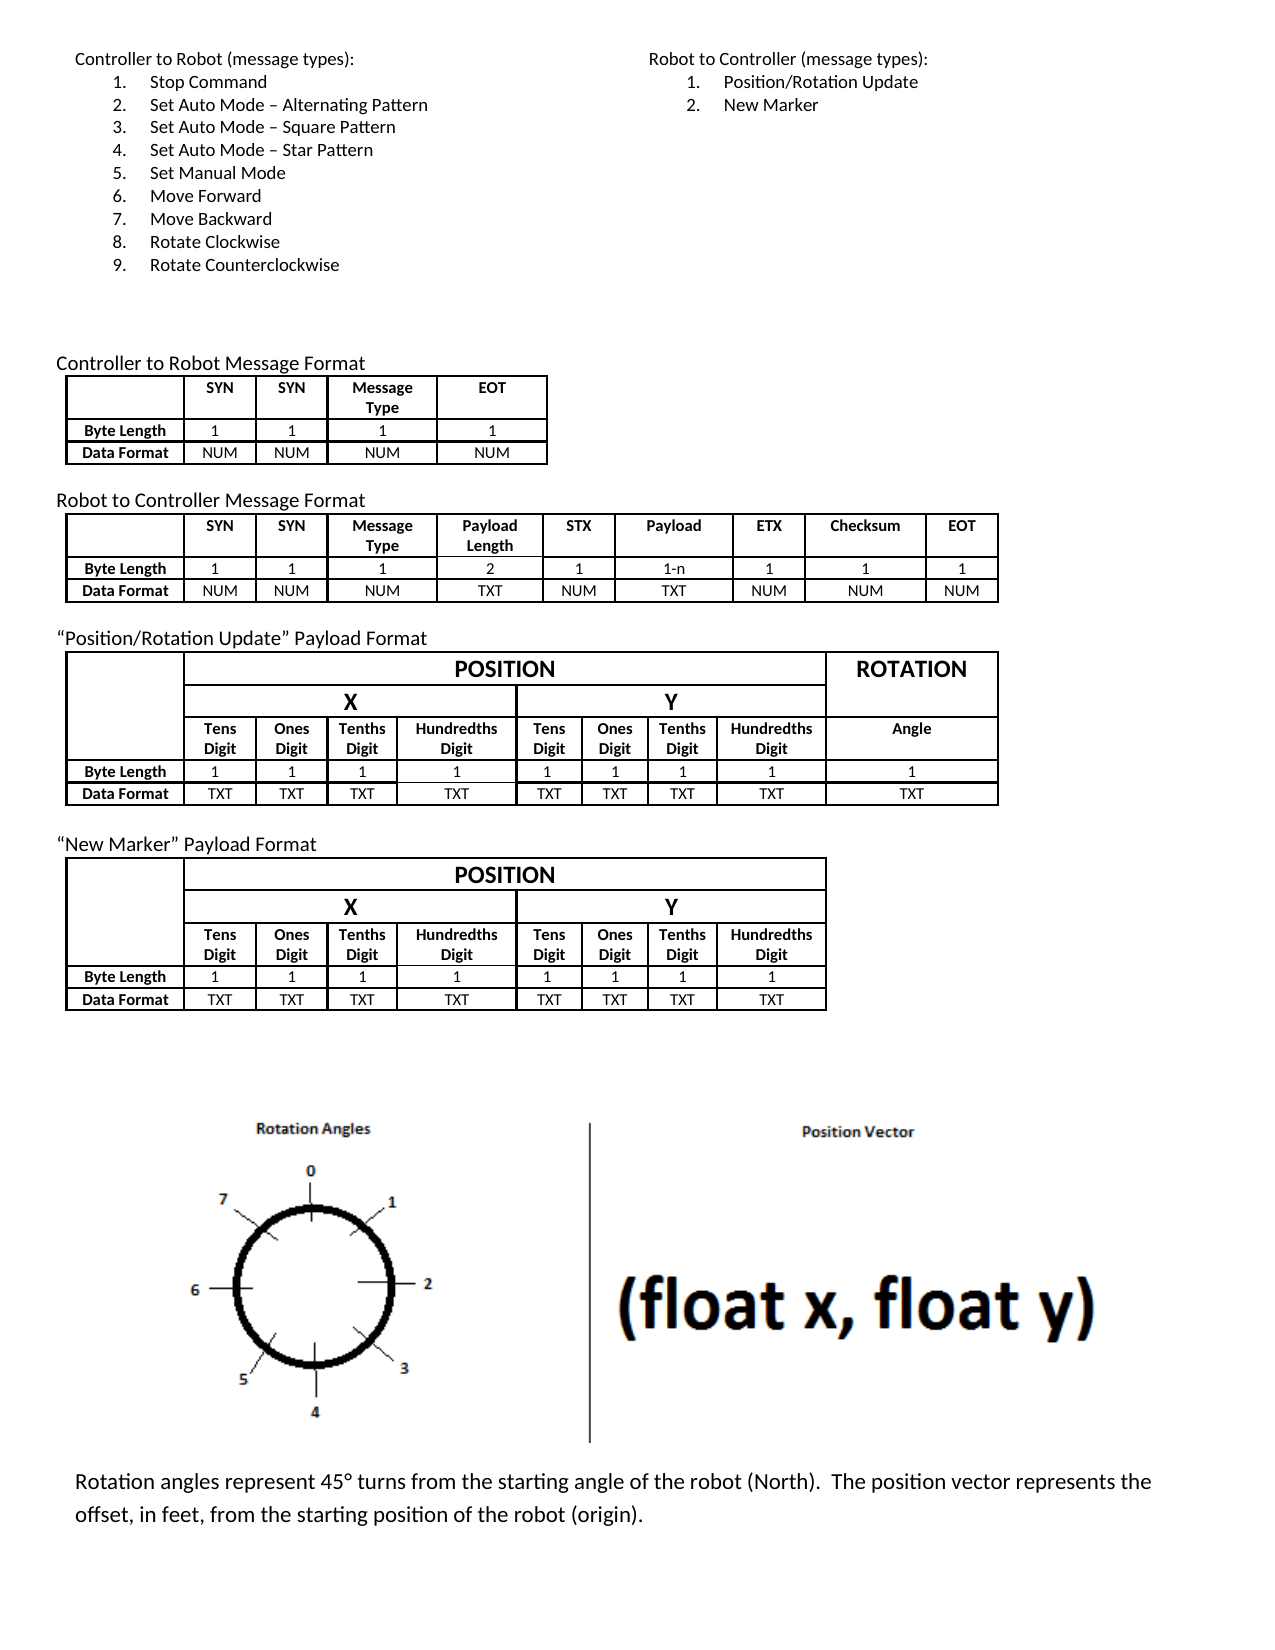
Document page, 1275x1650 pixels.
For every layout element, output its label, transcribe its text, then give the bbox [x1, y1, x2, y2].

table_cell Tens Digit [518, 718, 581, 759]
table_cell Tenths Digit [329, 718, 396, 759]
table_cell Byte Length [68, 420, 183, 440]
text Rotation angles represent 45° turns from the starting angle of the robot (North). The position vector represents the offset, in feet, from the starting position of the robot (origin). [75, 1467, 1200, 1528]
table_cell TXT [185, 784, 255, 804]
table_cell TXT [718, 989, 825, 1009]
table_cell Tens Digit [518, 924, 581, 964]
table_cell 2 [438, 557, 542, 578]
table_cell 1 [257, 558, 326, 578]
table_cell 1 [827, 761, 997, 781]
table_cell 1 [438, 420, 546, 440]
table_header [68, 377, 183, 418]
text Robot to Controller Message Format [56, 488, 1200, 513]
table_cell Ones Digit [257, 718, 326, 759]
table_cell TXT [518, 784, 581, 804]
table_header EOT [438, 377, 546, 418]
table_cell 1 [518, 761, 581, 781]
table_cell TXT [398, 783, 515, 804]
table_header EOT [927, 515, 997, 556]
table_cell NUM [329, 580, 436, 601]
table_cell Hundredths Digit [718, 924, 825, 964]
table_cell 1 [185, 967, 255, 987]
table_cell TXT [583, 989, 647, 1009]
table_header SYN [185, 515, 255, 556]
table_cell 1 [185, 420, 255, 440]
table_header STX [544, 515, 614, 556]
table_header Payload Length [438, 515, 542, 556]
table_cell NUM [185, 443, 255, 463]
table_cell Y [518, 686, 825, 716]
table_cell TXT [398, 989, 515, 1009]
table_cell TXT [257, 784, 326, 804]
table_header POSITION [185, 859, 825, 889]
table_cell TXT [583, 784, 647, 804]
table_cell NUM [257, 443, 326, 463]
table_cell 1 [734, 558, 804, 578]
table_cell Ones Digit [257, 924, 326, 964]
table_cell 1 [544, 558, 614, 578]
table_cell NUM [544, 580, 614, 601]
table_header SYN [257, 377, 326, 418]
table_cell Data Format [68, 784, 183, 804]
table_cell 1 [649, 761, 716, 781]
table_header Payload [616, 515, 732, 556]
table_cell 1 [329, 558, 436, 578]
table_cell Byte Length [68, 558, 183, 578]
table_cell Ones Digit [583, 718, 647, 759]
table_cell 1-n [616, 558, 732, 578]
table_cell NUM [329, 443, 436, 463]
table_cell Byte Length [68, 967, 183, 987]
table_cell 1 [583, 761, 647, 781]
table_cell 1 [398, 761, 515, 781]
table_cell TXT [649, 784, 716, 804]
table_cell 1 [329, 420, 436, 440]
table_cell 1 [329, 967, 396, 987]
table_cell Data Format [68, 443, 183, 463]
table_cell NUM [438, 443, 546, 463]
table_cell TXT [718, 784, 825, 804]
table_cell TXT [827, 784, 997, 804]
table_cell X [185, 891, 515, 922]
table_cell 1 [718, 967, 825, 987]
table_cell Angle [827, 718, 997, 759]
table_header ETX [734, 515, 804, 556]
table_cell 1 [257, 420, 326, 440]
text “New Marker” Payload Format [56, 831, 1200, 857]
table_cell 1 [718, 761, 825, 781]
table_cell Data Format [68, 989, 183, 1009]
table_header [68, 515, 183, 556]
table_cell Ones Digit [583, 924, 647, 964]
table_cell 1 [257, 967, 326, 987]
table_cell TXT [518, 989, 581, 1009]
table_cell 1 [583, 967, 647, 987]
table_header SYN [185, 377, 255, 418]
table_header Robot to Controller (message types): Position/Rotation Update New Marker [638, 47, 1211, 299]
table_cell TXT [438, 580, 542, 601]
table_cell 1 [185, 761, 255, 781]
table_cell Tenths Digit [329, 924, 396, 964]
table_cell X [185, 686, 515, 716]
table_cell Hundredths Digit [398, 924, 515, 964]
table_cell Data Format [68, 580, 183, 601]
table_cell 1 [329, 761, 396, 781]
table_cell Hundredths Digit [718, 718, 825, 759]
table_cell NUM [927, 580, 997, 601]
text “Position/Rotation Update” Payload Format [56, 626, 1200, 651]
table_cell Y [518, 891, 825, 922]
text Controller to Robot Message Format [56, 350, 1200, 375]
table_cell 1 [257, 761, 326, 781]
table_header POSITION [185, 653, 825, 684]
table_cell NUM [734, 580, 804, 601]
table_cell TXT [185, 989, 255, 1009]
table_cell TXT [616, 580, 732, 601]
table_cell 1 [806, 558, 925, 578]
table_cell Tenths Digit [649, 924, 716, 964]
table_header [68, 653, 183, 759]
table_cell 1 [398, 966, 515, 987]
table_header [68, 859, 183, 964]
table_header Controller to Robot (message types): Stop Command Set Auto Mode – Alternating Pattern Set Auto Mode – Square Pattern Set Auto Mode – Star Pattern Set Manual Mode Move Forward Move Backward Rotate Clockwise Rotate Counterclockwise [64, 47, 637, 299]
table_cell NUM [185, 580, 255, 601]
table_header ROTATION [827, 653, 997, 716]
table_header SYN [257, 515, 326, 556]
table_cell Hundredths Digit [398, 718, 515, 759]
table_header Message Type [329, 377, 436, 418]
table_cell 1 [185, 558, 255, 578]
table_cell TXT [257, 989, 326, 1009]
table_cell TXT [649, 989, 716, 1009]
table_cell Tenths Digit [649, 718, 716, 759]
table_cell Tens Digit [185, 924, 255, 964]
table_header Message Type [329, 515, 436, 556]
table_header Checksum [806, 515, 925, 556]
table_cell NUM [806, 580, 925, 601]
table_cell TXT [329, 784, 396, 804]
table_cell 1 [518, 967, 581, 987]
table_cell 1 [649, 967, 716, 987]
table_cell 1 [927, 558, 997, 578]
table_cell NUM [257, 580, 326, 601]
table_cell TXT [329, 989, 396, 1009]
picture [75, 1117, 1121, 1443]
table_cell Byte Length [68, 761, 183, 781]
table_cell Tens Digit [185, 718, 255, 759]
